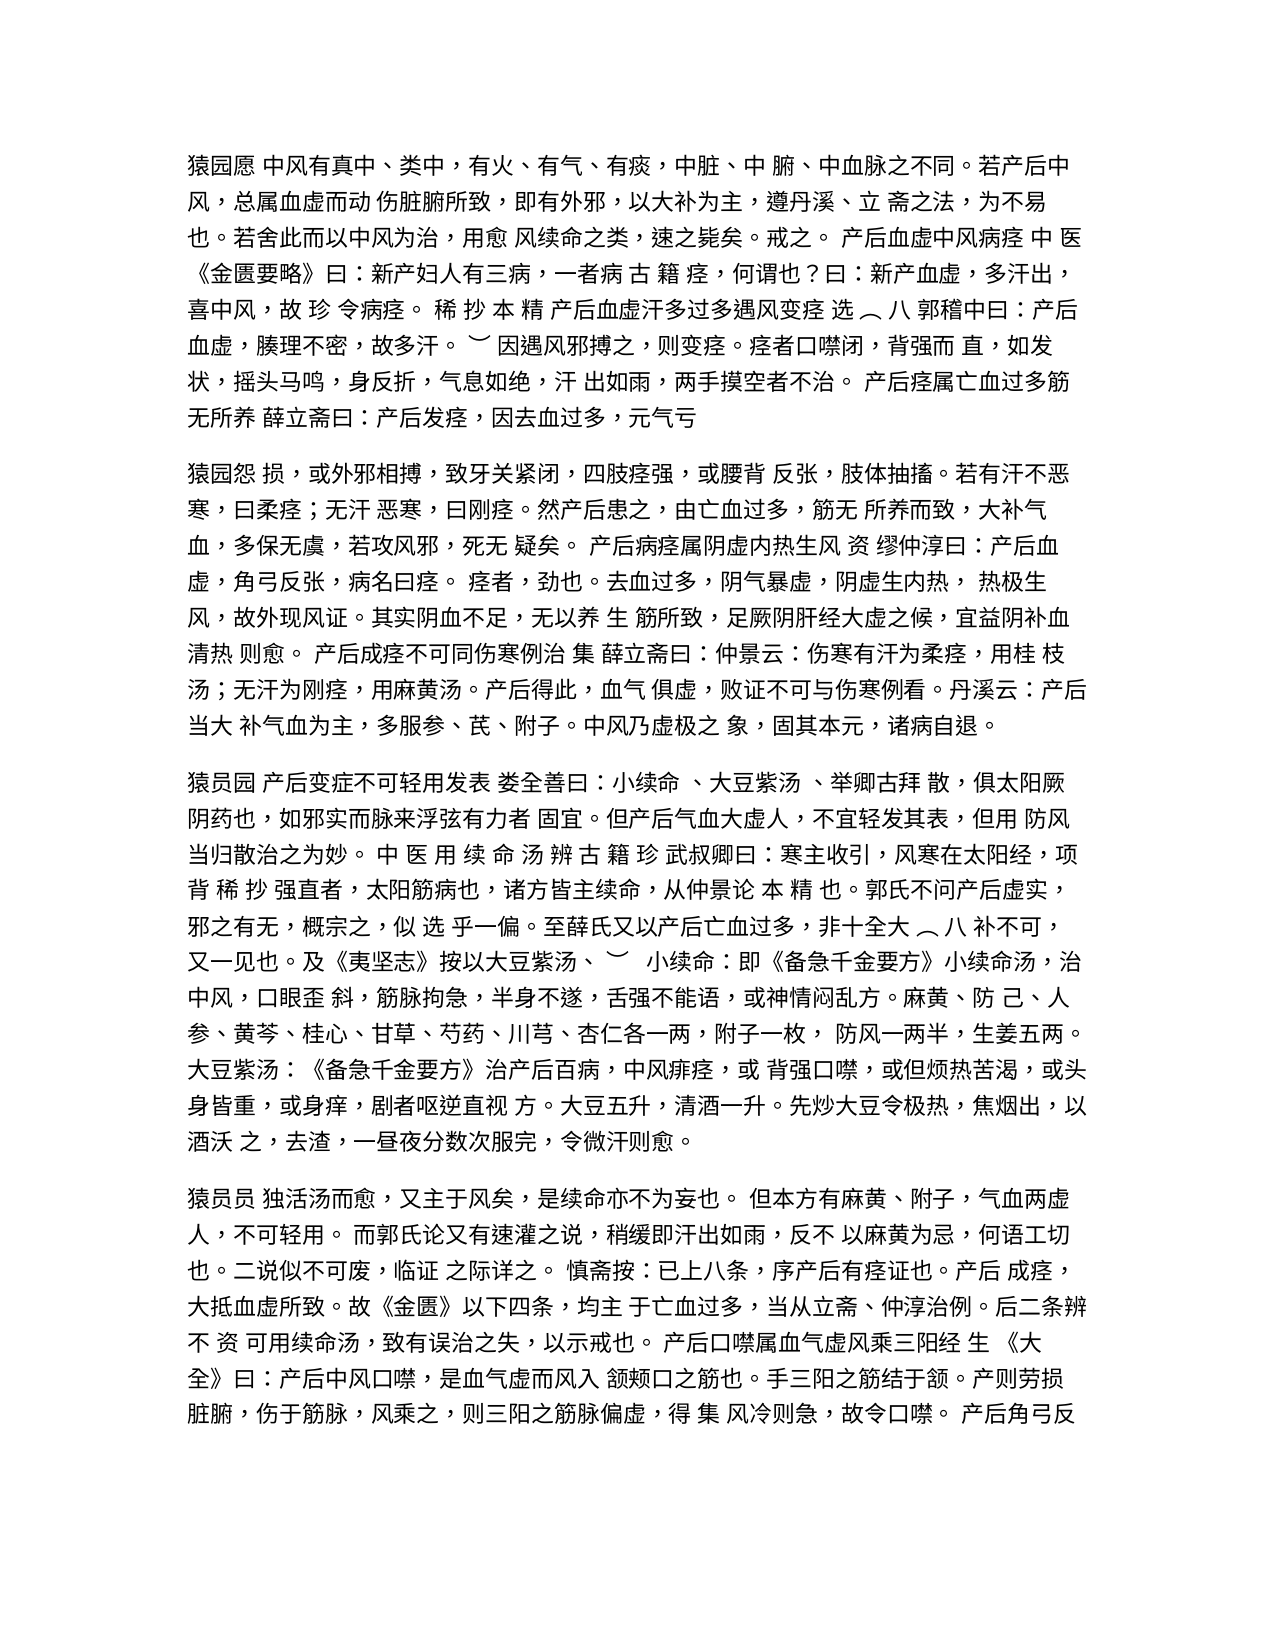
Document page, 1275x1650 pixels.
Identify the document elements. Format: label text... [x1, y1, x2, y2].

text 猿园怨 损，或外邪相搏，致牙关紧闭，四肢痉强，或腰背 反张，肢体抽搐。若有汗不恶寒，曰柔痉；无汗 恶寒，曰刚痉。然产后患之，由亡血过多，筋无 所养而致，大补气血，多保无虞，若攻风邪，死无 疑矣。 产后病痉属阴虚内热生风 资 缪仲淳曰：产后血虚，角弓反张，病名曰痉。 痉者，劲也。去血过多，阴气暴虚，阴虚生内热， 热极生风，故外现风证。其实阴血不足，无以养 生 筋所致，足厥阴肝经大虚之候，宜益阴补血清热 则愈。 产后成痉不可同伤寒例治 集 薛立斋曰：仲景云：伤寒有汗为柔痉，用桂 枝汤；无汗为刚痉，用麻黄汤。产后得此，血气 俱虚，败证不可与伤寒例看。丹溪云：产后当大 补气血为主，多服参、芪、附子。中风乃虚极之 象，固其本元，诸病自退。 [187, 458, 1087, 741]
text 猿员园 产后变症不可轻用发表 娄全善曰：小续命 、大豆紫汤 、举卿古拜 散，俱太阳厥阴药也，如邪实而脉来浮弦有力者 固宜。但产后气血大虚人，不宜轻发其表，但用 防风当归散治之为妙。 中 医 用 续 命 汤 辨 古 籍 珍 武叔卿曰：寒主收引，风寒在太阳经，项背 稀 抄 强直者，太阳筋病也，诸方皆主续命，从仲景论 本 精 也。郭氏不问产后虚实，邪之有无，概宗之，似 选 乎一偏。至薛氏又以产后亡血过多，非十全大 ︵ 八 补不可，又一见也。及《夷坚志》按以大豆紫汤、 ︶ 小续命：即《备急千金要方》小续命汤，治中风，口眼歪 斜，筋脉拘急，半身不遂，舌强不能语，或神情闷乱方。麻黄、防 己、人参、黄芩、桂心、甘草、芍药、川芎、杏仁各一两，附子一枚， 防风一两半，生姜五两。 大豆紫汤：《备急千金要方》治产后百病，中风痱痉，或 背强口噤，或但烦热苦渴，或头身皆重，或身痒，剧者呕逆直视 方。大豆五升，清酒一升。先炒大豆令极热，焦烟出，以酒沃 之，去渣，一昼夜分数次服完，令微汗则愈。 [187, 767, 1087, 1157]
text 猿园愿 中风有真中、类中，有火、有气、有痰，中脏、中 腑、中血脉之不同。若产后中风，总属血虚而动 伤脏腑所致，即有外邪，以大补为主，遵丹溪、立 斋之法，为不易也。若舍此而以中风为治，用愈 风续命之类，速之毙矣。戒之。 产后血虚中风病痉 中 医 《金匮要略》曰：新产妇人有三病，一者病 古 籍 痉，何谓也？曰：新产血虚，多汗出，喜中风，故 珍 令病痉。 稀 抄 本 精 产后血虚汗多过多遇风变痉 选 ︵ 八 郭稽中曰：产后血虚，腠理不密，故多汗。 ︶ 因遇风邪搏之，则变痉。痉者口噤闭，背强而 直，如发状，摇头马鸣，身反折，气息如绝，汗 出如雨，两手摸空者不治。 产后痉属亡血过多筋无所养 薛立斋曰：产后发痉，因去血过多，元气亏 [187, 150, 1087, 433]
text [187, 1183, 1087, 1430]
